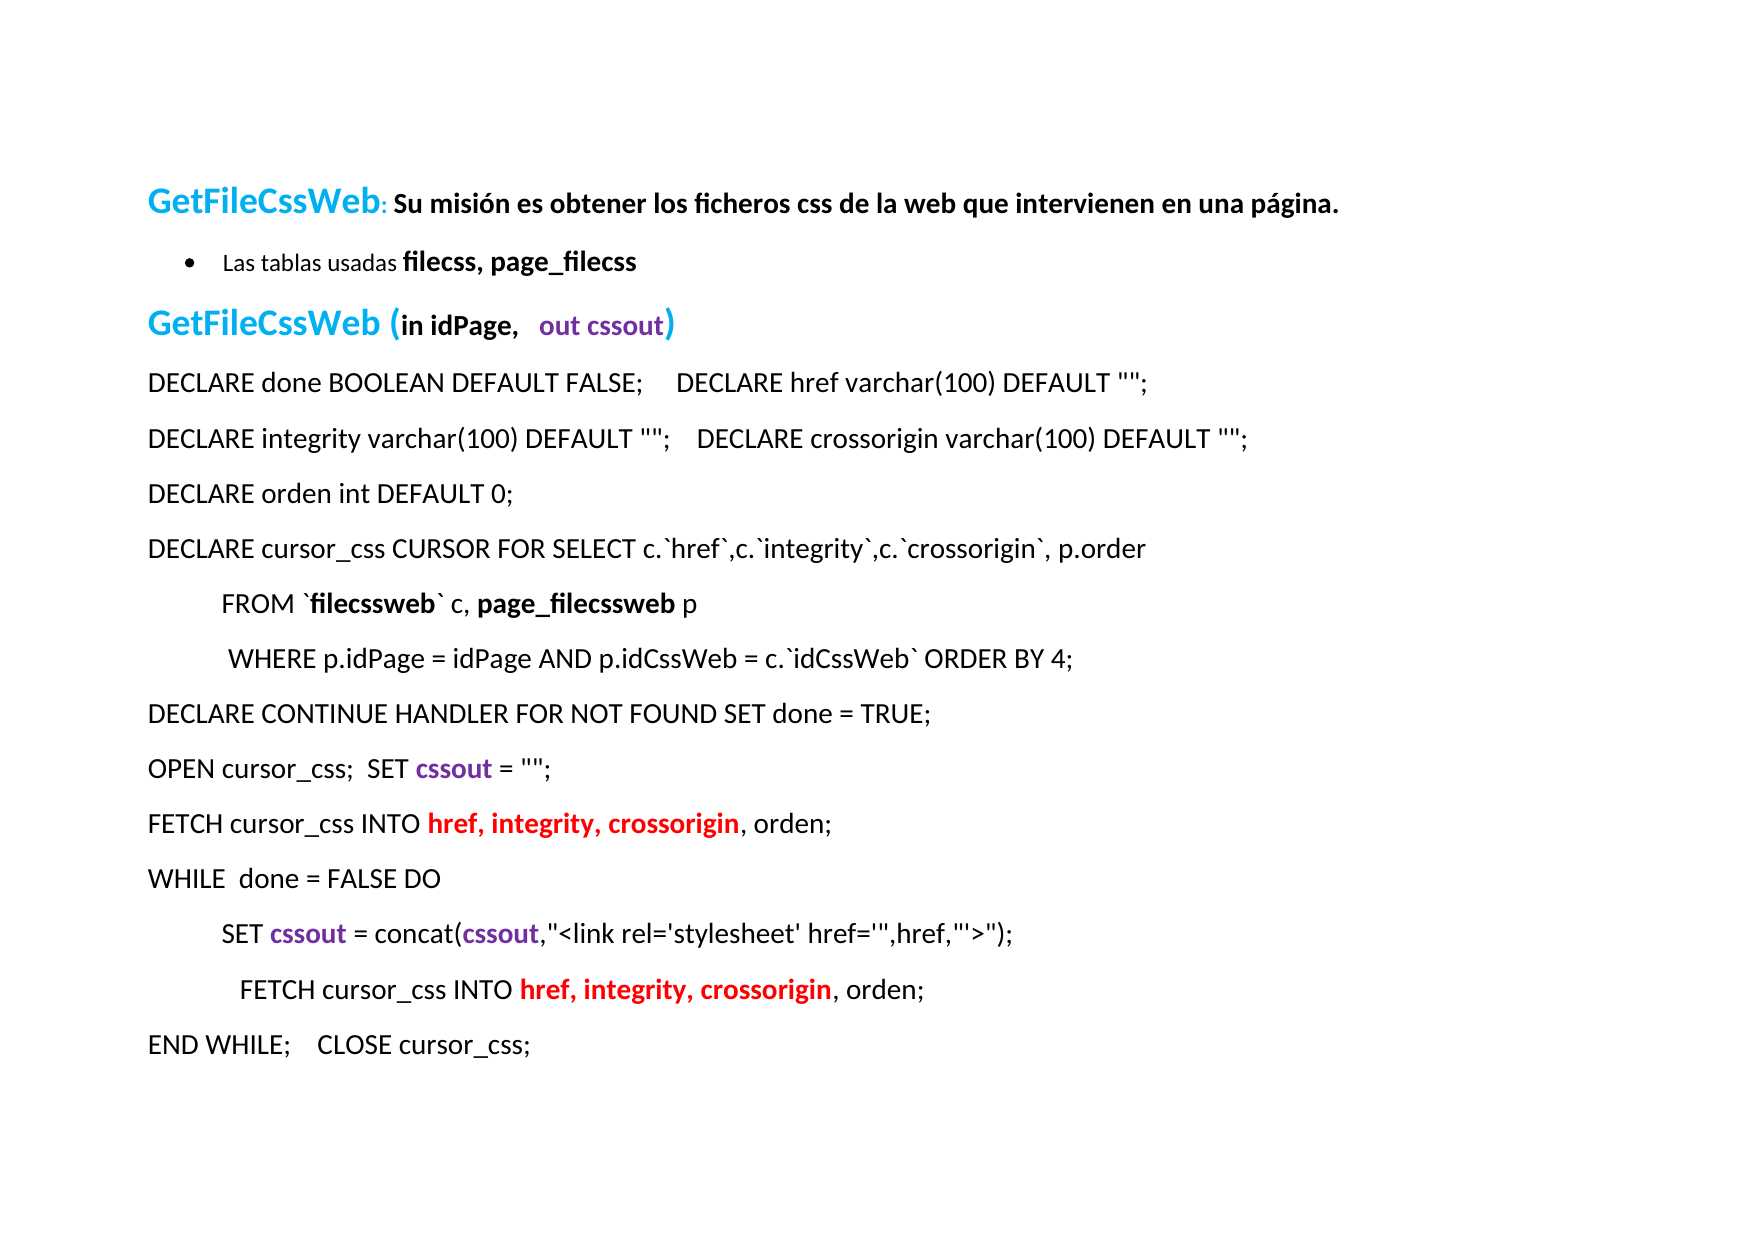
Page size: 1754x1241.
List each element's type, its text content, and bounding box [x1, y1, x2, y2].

text OPEN cursor_css; SET cssout = ""; [148, 750, 1606, 786]
text DECLARE orden int DEFAULT 0; [148, 475, 1606, 510]
text END WHILE; CLOSE cursor_css; [148, 1026, 1606, 1061]
text DECLARE CONTINUE HANDLER FOR NOT FOUND SET done = TRUE; [148, 695, 1606, 731]
text DECLARE done BOOLEAN DEFAULT FALSE; DECLARE href varchar(100) DEFAULT ""; [148, 364, 1606, 400]
text SET cssout = concat(cssout,"<link rel='stylesheet' href='",href,"'>"); [148, 916, 1606, 951]
text WHILE done = FALSE DO [148, 861, 1606, 896]
text FROM `filecssweb` c, page_filecssweb p [148, 585, 1606, 621]
text DECLARE cursor_css CURSOR FOR SELECT c.`href`,c.`integrity`,c.`crossorigin`, p.order [148, 530, 1606, 566]
text FETCH cursor_css INTO href, integrity, crossorigin, orden; [148, 805, 1606, 841]
text FETCH cursor_css INTO href, integrity, crossorigin, orden; [148, 971, 1606, 1006]
text WHERE p.idPage = idPage AND p.idCssWeb = c.`idCssWeb` ORDER BY 4; [148, 640, 1606, 676]
text GetFileCssWeb (in idPage, out cssout) [148, 298, 1606, 344]
text DECLARE integrity varchar(100) DEFAULT ""; DECLARE crossorigin varchar(100) DEFAULT ""; [148, 420, 1606, 455]
list Las tablas usadas filecss, page_filecss [185, 243, 1606, 279]
text GetFileCssWeb: Su misión es obtener los ficheros css de la web que intervienen en una página. [148, 177, 1606, 223]
